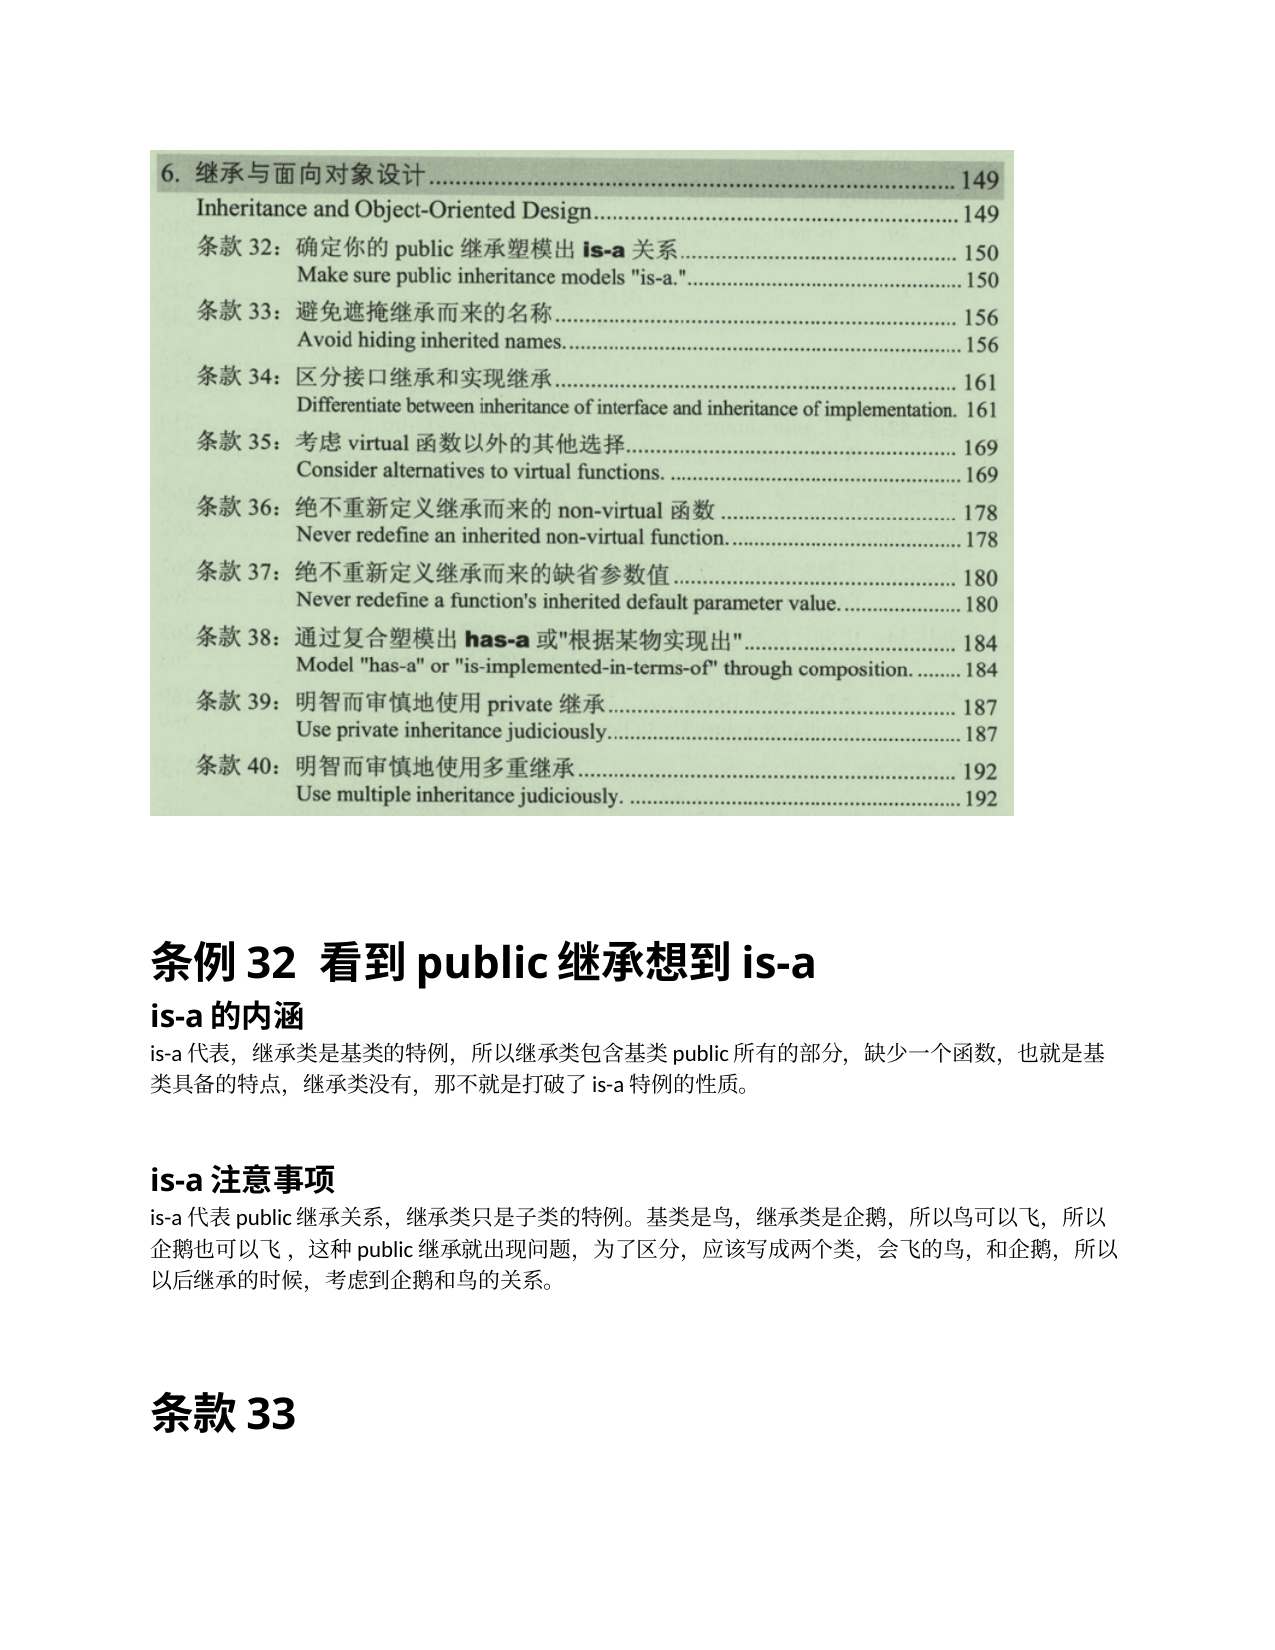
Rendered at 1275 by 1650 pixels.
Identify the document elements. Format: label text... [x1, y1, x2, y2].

text is-a 代表public继承关系，继承类只是子类的特例。基类是鸟，继承类是企鹅，所以鸟可以飞，所以企鹅也可以飞 ，这种public继承就出现问题，为了区分，应该写成两个类，会飞的鸟，和企鹅，所以以后继承的时候，考虑到企鹅和鸟的关系。 [150, 1201, 1125, 1295]
text is-a代表，继承类是基类的特例，所以继承类包含基类public所有的部分，缺少一个函数，也就是基类具备的特点，继承类没有，那不就是打破了is-a 特例的性质。 [150, 1036, 1125, 1099]
picture [150, 150, 1014, 816]
